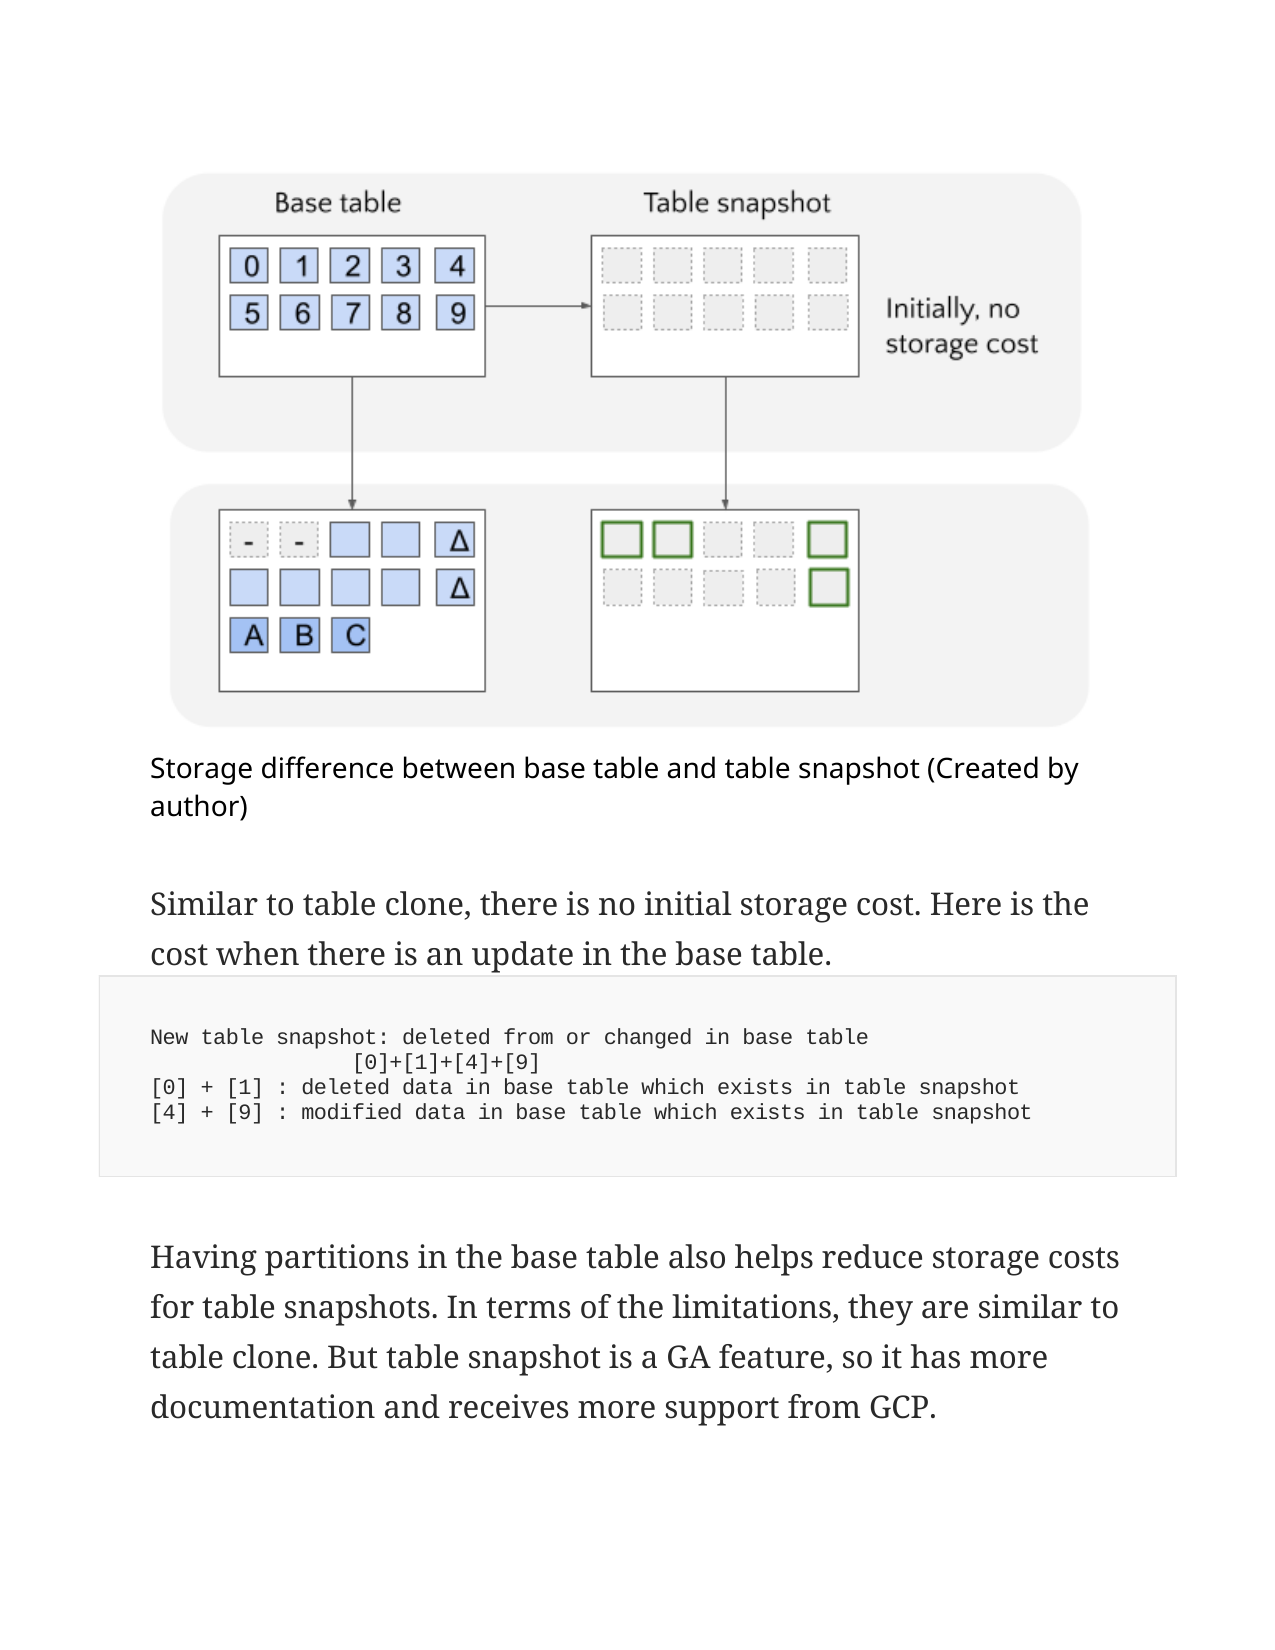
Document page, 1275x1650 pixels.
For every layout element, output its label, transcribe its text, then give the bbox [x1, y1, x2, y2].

text Storage difference between base table and table snapshot (Created by author) [150, 748, 1125, 825]
text Similar to table clone, there is no initial storage cost. Here is the cost when there is an update in the base table. [150, 875, 1125, 975]
text Having partitions in the base table also helps reduce storage costs for table snapshots. In terms of the limitations, they are similar to table clone. But table snapshot is a GA feature, so it has more documentation and receives more support from GCP. [150, 1227, 1125, 1427]
picture [150, 150, 1121, 749]
text New table snapshot: deleted from or changed in base table [0]+[1]+[4]+[9] [0] + [1] : deleted data in base table which exists in table snapshot [4] + [9] : modified data in base table which exists in table snapshot [100, 977, 1175, 1176]
